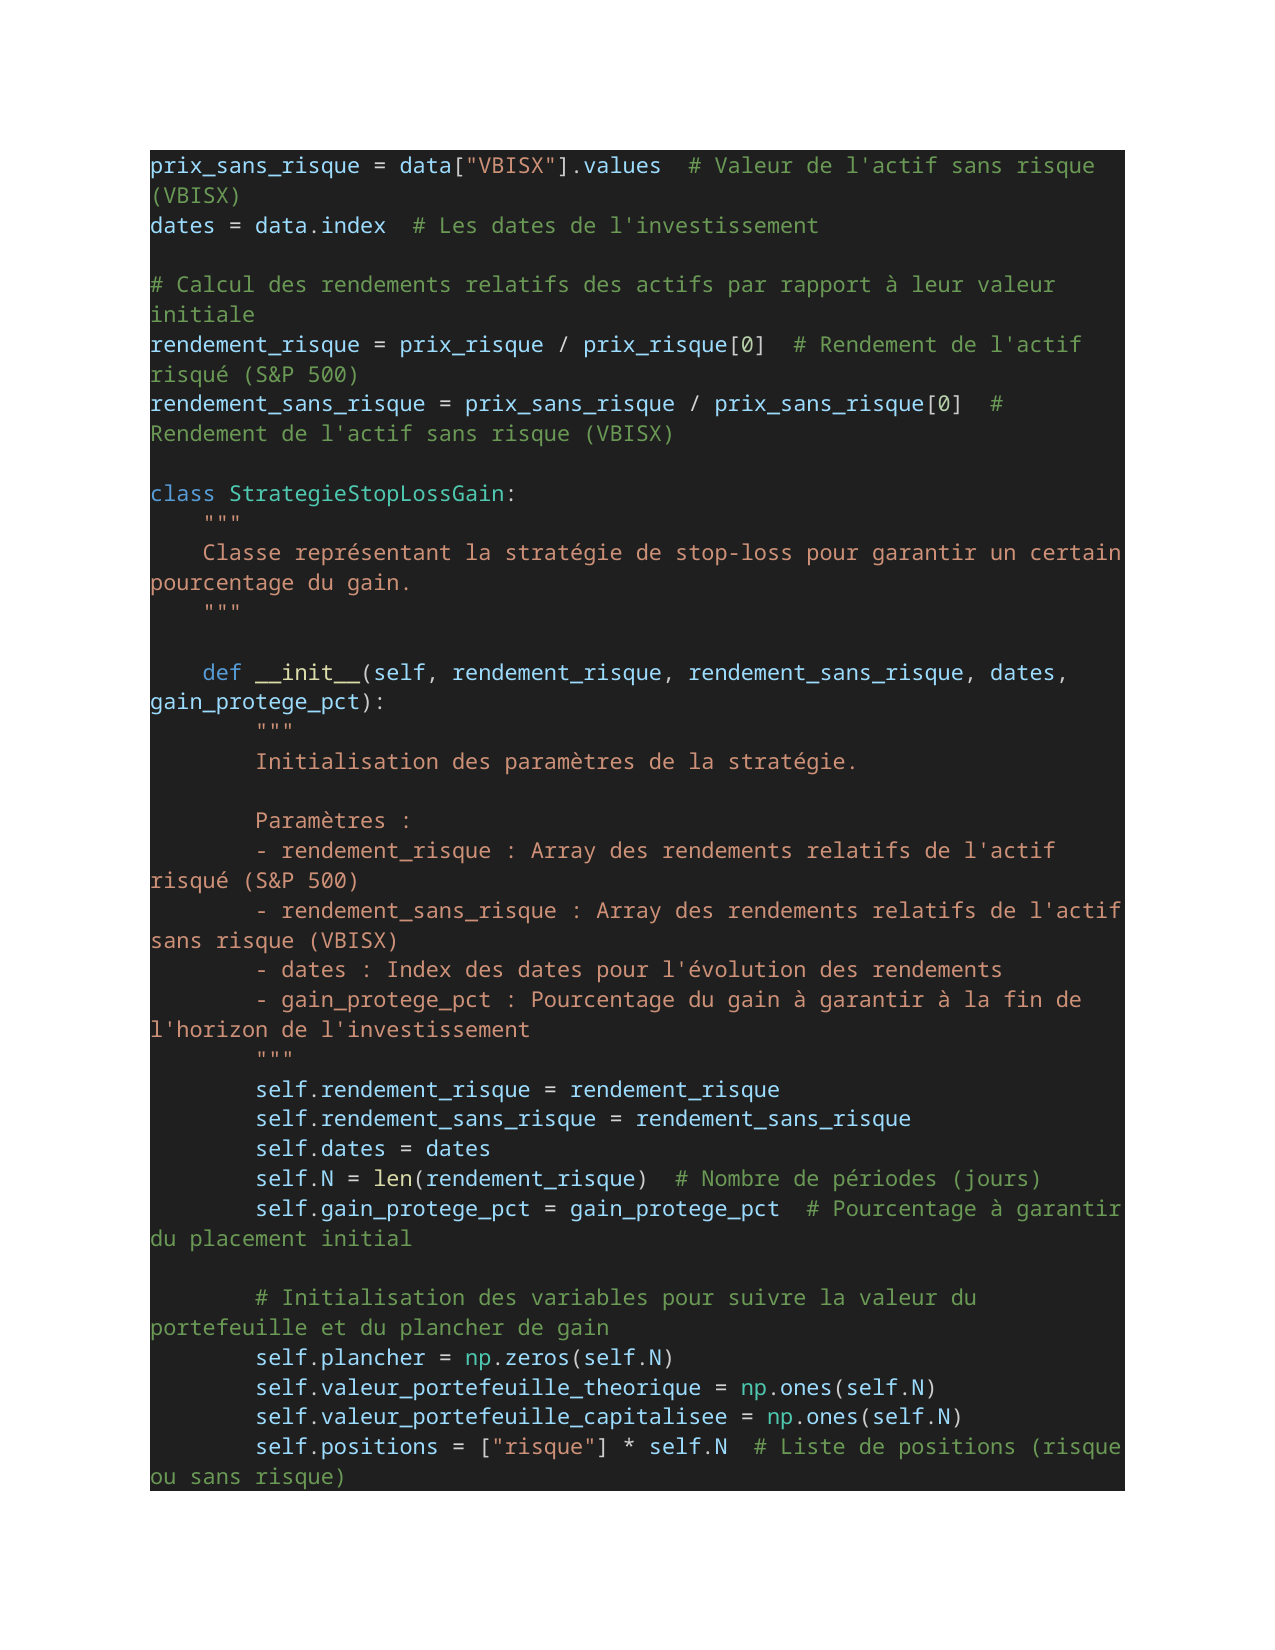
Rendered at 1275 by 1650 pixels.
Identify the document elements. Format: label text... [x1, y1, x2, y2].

text self.valeur_portefeuille_capitalisee = np.ones(self.N) [150, 1401, 1125, 1431]
text - rendement_risque : Array des rendements relatifs de l'actif risqué (S&P 500) [150, 835, 1125, 895]
text self.gain_protege_pct = gain_protege_pct # Pourcentage à garantir du placement initial [150, 1193, 1125, 1252]
text - rendement_sans_risque : Array des rendements relatifs de l'actif sans risque (VBISX) [150, 895, 1125, 954]
text Initialisation des paramètres de la stratégie. [150, 746, 1125, 776]
text rendement_risque = prix_risque / prix_risque[0] # Rendement de l'actif risqué (S&P 500) [150, 329, 1125, 388]
text self.rendement_risque = rendement_risque [150, 1073, 1125, 1103]
text self.valeur_portefeuille_theorique = np.ones(self.N) [150, 1371, 1125, 1401]
text Paramètres : [150, 805, 1125, 835]
text """ [150, 716, 1125, 746]
text """ [150, 597, 1125, 627]
text """ [150, 507, 1125, 537]
text self.N = len(rendement_risque) # Nombre de périodes (jours) [150, 1163, 1125, 1193]
text self.plancher = np.zeros(self.N) [150, 1342, 1125, 1371]
text self.dates = dates [150, 1133, 1125, 1163]
text - gain_protege_pct : Pourcentage du gain à garantir à la fin de l'horizon de l'investissement [150, 984, 1125, 1044]
text prix_sans_risque = data["VBISX"].values # Valeur de l'actif sans risque (VBISX) [150, 150, 1125, 209]
text def __init__(self, rendement_risque, rendement_sans_risque, dates, gain_protege_pct): [150, 656, 1125, 716]
text self.rendement_sans_risque = rendement_sans_risque [150, 1103, 1125, 1133]
text self.positions = ["risque"] * self.N # Liste de positions (risque ou sans risque) [150, 1431, 1125, 1491]
text class StrategieStopLossGain: [150, 478, 1125, 507]
text - dates : Index des dates pour l'évolution des rendements [150, 954, 1125, 984]
text dates = data.index # Les dates de l'investissement [150, 209, 1125, 239]
text rendement_sans_risque = prix_sans_risque / prix_sans_risque[0] # Rendement de l'actif sans risque (VBISX) [150, 388, 1125, 448]
text # Calcul des rendements relatifs des actifs par rapport à leur valeur initiale [150, 269, 1125, 329]
text """ [150, 1044, 1125, 1073]
text Classe représentant la stratégie de stop-loss pour garantir un certain pourcentage du gain. [150, 537, 1125, 597]
text # Initialisation des variables pour suivre la valeur du portefeuille et du plancher de gain [150, 1282, 1125, 1342]
